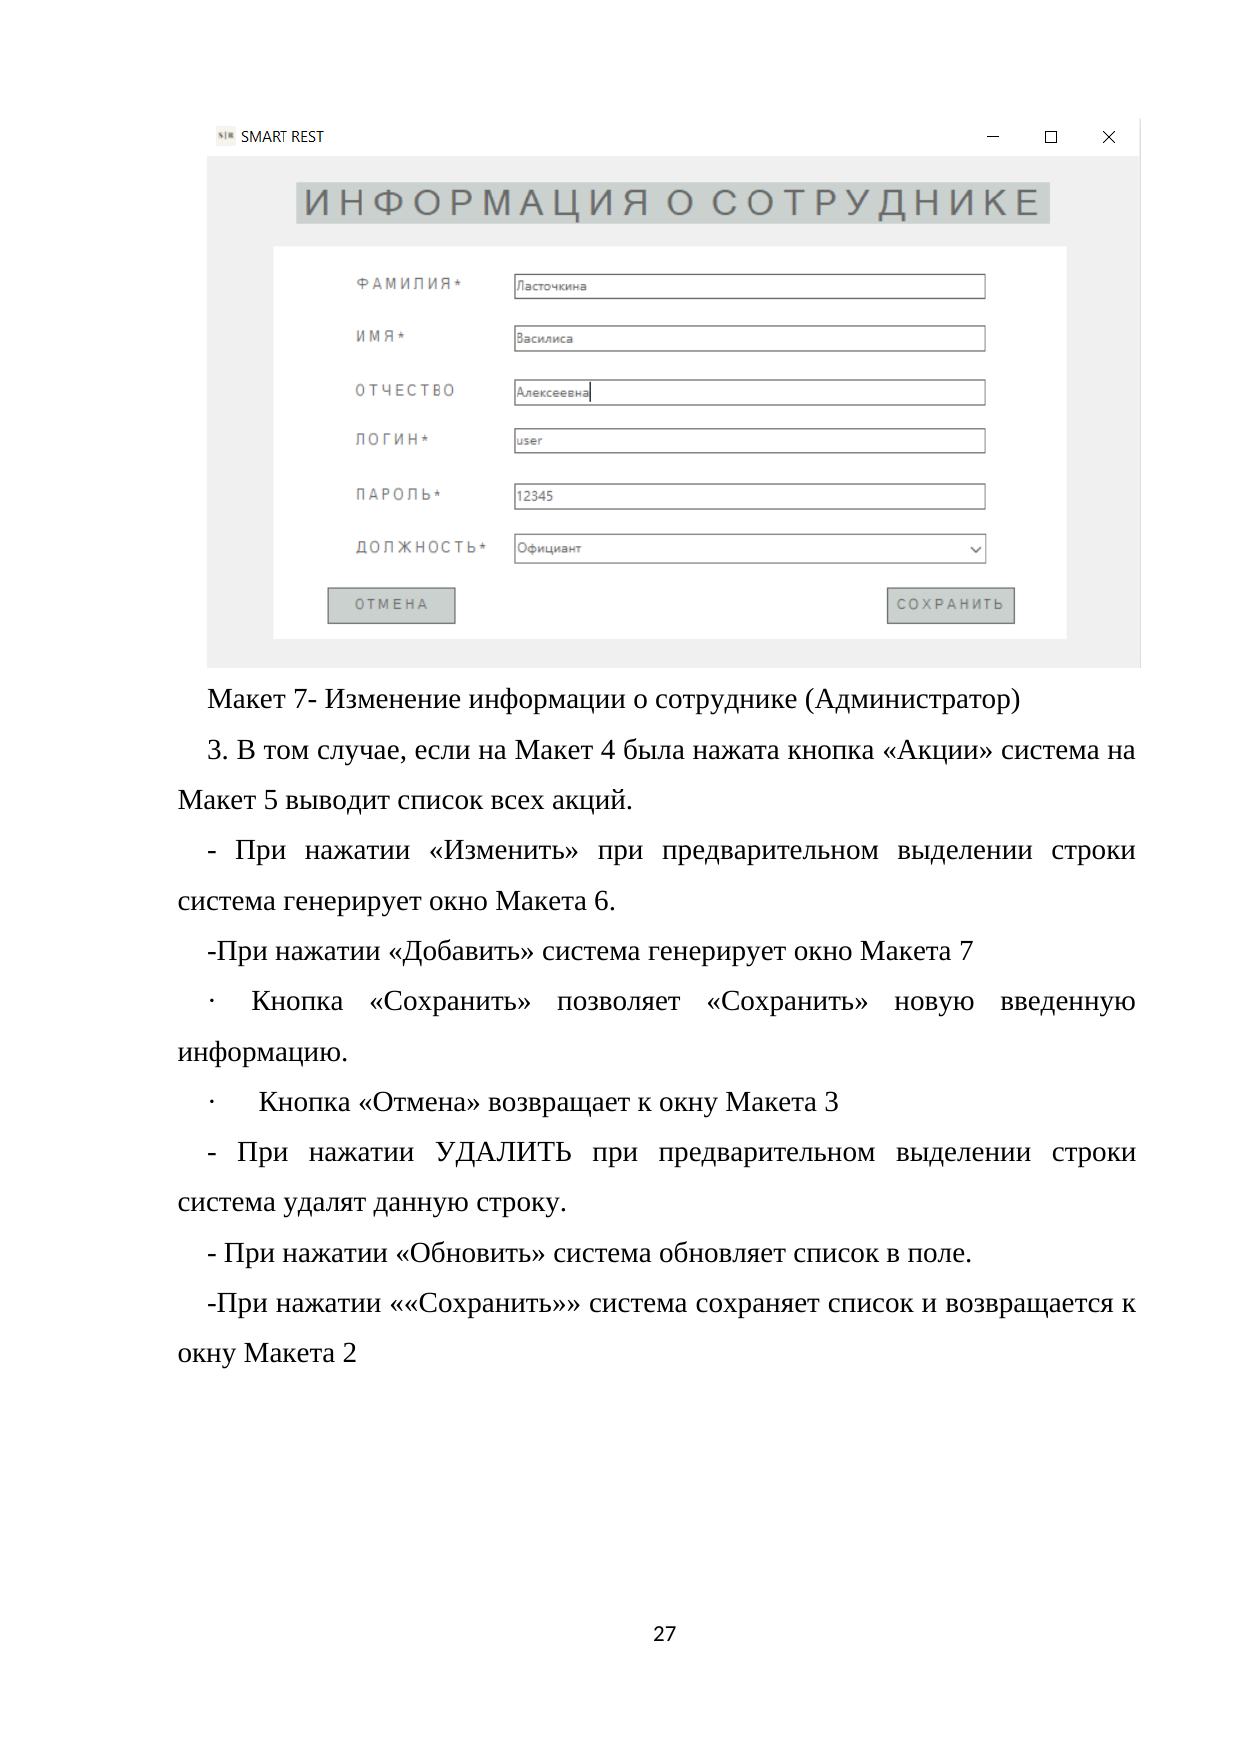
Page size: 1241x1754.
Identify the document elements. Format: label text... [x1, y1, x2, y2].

text -При нажатии «Добавить» система генерирует окно Макета 7 [177, 933, 1137, 967]
text Макет 7- Изменение информации о сотруднике (Администратор) [177, 681, 1137, 715]
list Кнопка «Сохранить» позволяет «Сохранить» новую введенную информацию. [177, 983, 1137, 1067]
text - При нажатии «Изменить» при предварительном выделении строки система генерирует окно Макета 6. [177, 832, 1137, 916]
list 3. В том случае, если на Макет 4 была нажата кнопка «Акции» система на Макет 5 выводит список всех акций. [177, 732, 1137, 816]
text -При нажатии ««Сохранить»» система сохраняет список и возвращается к окну Макета 2 [177, 1285, 1137, 1369]
text - При нажатии «Обновить» система обновляет список в поле. [177, 1235, 1137, 1268]
picture [206, 118, 1141, 668]
list Кнопка «Отмена» возвращает к окну Макета 3 [177, 1084, 1137, 1117]
text - При нажатии УДАЛИТЬ при предварительном выделении строки система удалят данную строку. [177, 1134, 1137, 1218]
